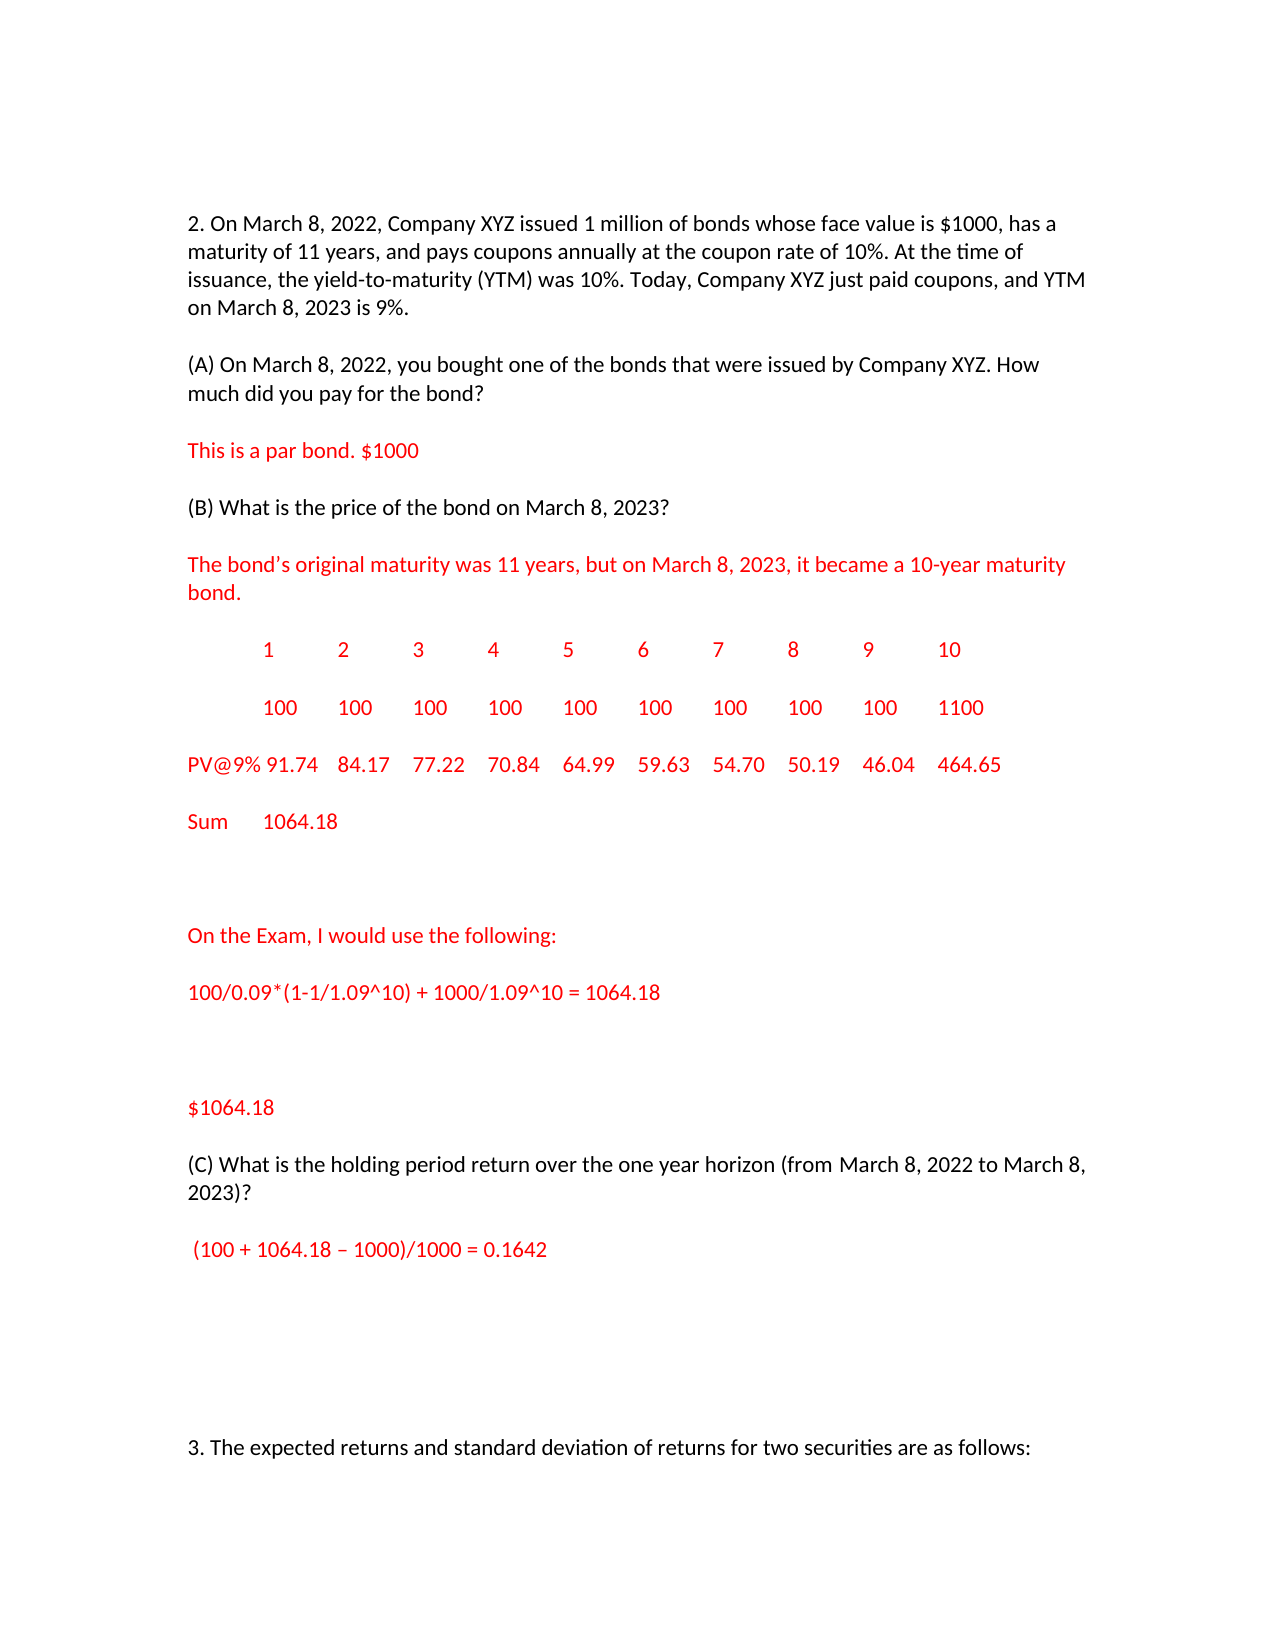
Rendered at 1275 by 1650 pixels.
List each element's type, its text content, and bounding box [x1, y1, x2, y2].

text 100/0.09*(1-1/1.09^10) + 1000/1.09^10 = 1064.18 [187, 978, 1087, 1007]
text 100 100 100 100 100 100 100 100 100 1100 [187, 693, 1087, 721]
text 3. The expected returns and standard deviation of returns for two securities are as follows: [187, 1433, 1087, 1461]
text (B) What is the price of the bond on March 8, 2023? [187, 493, 1087, 521]
text 2. On March 8, 2022, Company XYZ issued 1 million of bonds whose face value is $1000, has a maturity of 11 years, and pays coupons annually at the coupon rate of 10%. At the time of issuance, the yield-to-maturity (YTM) was 10%. Today, Company XYZ just paid coupons, and YTM on March 8, 2023 is 9%. [187, 209, 1087, 321]
text $1064.18 [187, 1093, 1087, 1121]
text (100 + 1064.18 – 1000)/1000 = 0.1642 [187, 1235, 1087, 1263]
text The bond’s original maturity was 11 years, but on March 8, 2023, it became a 10-year maturity bond. [187, 550, 1087, 606]
text (C) What is the holding period return over the one year horizon (from March 8, 2022 to March 8, 2023)? [187, 1150, 1087, 1206]
text Sum 1064.18 [187, 807, 1087, 835]
text This is a par bond. $1000 [187, 436, 1087, 464]
text On the Exam, I would use the following: [187, 921, 1087, 949]
text (A) On March 8, 2022, you bought one of the bonds that were issued by Company XYZ. How much did you pay for the bond? [187, 351, 1087, 407]
text 1 2 3 4 5 6 7 8 9 10 [187, 635, 1087, 663]
text PV@9% 91.74 84.17 77.22 70.84 64.99 59.63 54.70 50.19 46.04 464.65 [187, 750, 1087, 778]
